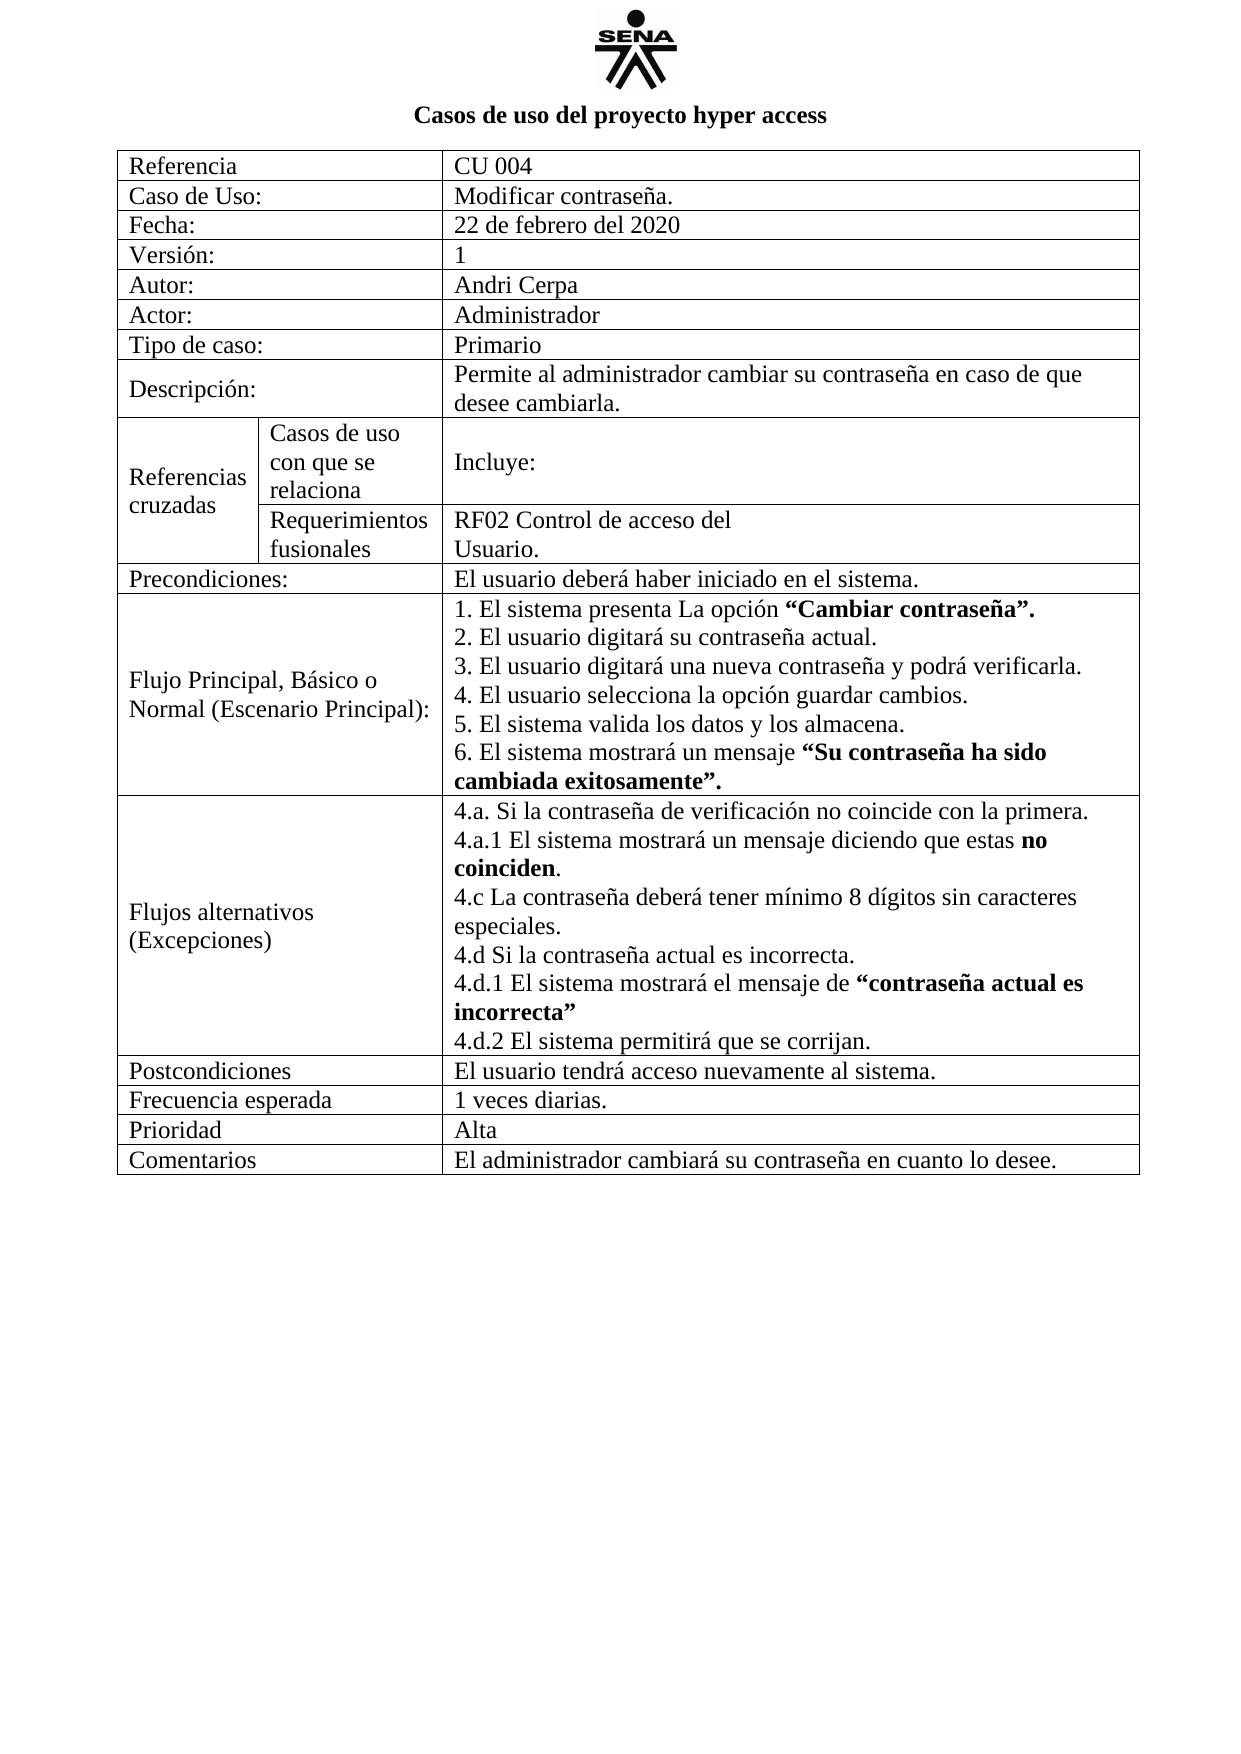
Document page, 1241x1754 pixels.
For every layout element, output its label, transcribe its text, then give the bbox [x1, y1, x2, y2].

table_cell Primario [443, 330, 1139, 358]
table_cell Comentarios [118, 1145, 442, 1174]
table_cell Frecuencia esperada [118, 1086, 442, 1114]
table_cell Andri Cerpa [443, 270, 1139, 299]
table_cell Referencias cruzadas [118, 418, 258, 563]
table_cell 22 de febrero del 2020 [443, 211, 1139, 239]
table_cell 1 veces diarias. [443, 1086, 1139, 1114]
table_cell Incluye: [443, 418, 1139, 504]
table_cell 1. El sistema presenta La opción “Cambiar contraseña”. 2. El usuario digitará su contraseña actual. 3. El usuario digitará una nueva contraseña y podrá verificarla. 4. El usuario selecciona la opción guardar cambios. 5. El sistema valida los datos y los almacena. 6. El sistema mostrará un mensaje “Su contraseña ha sido cambiada exitosamente”. [443, 594, 1139, 795]
table_cell El usuario tendrá acceso nuevamente al sistema. [443, 1056, 1139, 1084]
table_cell Actor: [118, 300, 442, 329]
table_cell Postcondiciones [118, 1056, 442, 1084]
table_cell RF02 Control de acceso del Usuario. [443, 505, 1139, 563]
table_header Referencia [118, 151, 442, 180]
table_cell El usuario deberá haber iniciado en el sistema. [443, 564, 1139, 593]
table_cell Fecha: [118, 211, 442, 239]
table_cell Alta [443, 1115, 1139, 1144]
table_cell Permite al administrador cambiar su contraseña en caso de que desee cambiarla. [443, 360, 1139, 417]
table_cell Autor: [118, 270, 442, 299]
table_cell Flujo Principal, Básico o Normal (Escenario Principal): [118, 594, 442, 795]
table_cell Casos de uso con que se relaciona [259, 418, 442, 504]
table_cell Tipo de caso: [118, 330, 442, 358]
table_cell Requerimientos fusionales [259, 505, 442, 563]
table_cell 1 [443, 240, 1139, 269]
table_cell Descripción: [118, 360, 442, 417]
table_cell Versión: [118, 240, 442, 269]
table_cell 4.a. Si la contraseña de verificación no coincide con la primera. 4.a.1 El sistema mostrará un mensaje diciendo que estas no coinciden. 4.c La contraseña deberá tener mínimo 8 dígitos sin caracteres especiales. 4.d Si la contraseña actual es incorrecta. 4.d.1 El sistema mostrará el mensaje de “contraseña actual es incorrecta” 4.d.2 El sistema permitirá que se corrijan. [443, 796, 1139, 1055]
table_header CU 004 [443, 151, 1139, 180]
table_cell Precondiciones: [118, 564, 442, 593]
table_cell El administrador cambiará su contraseña en cuanto lo desee. [443, 1145, 1139, 1174]
table_cell Prioridad [118, 1115, 442, 1144]
table_cell Flujos alternativos (Excepciones) [118, 796, 442, 1055]
picture [594, 7, 678, 92]
table_cell Caso de Uso: [118, 181, 442, 209]
table_cell Modificar contraseña. [443, 181, 1139, 209]
table_cell Administrador [443, 300, 1139, 329]
